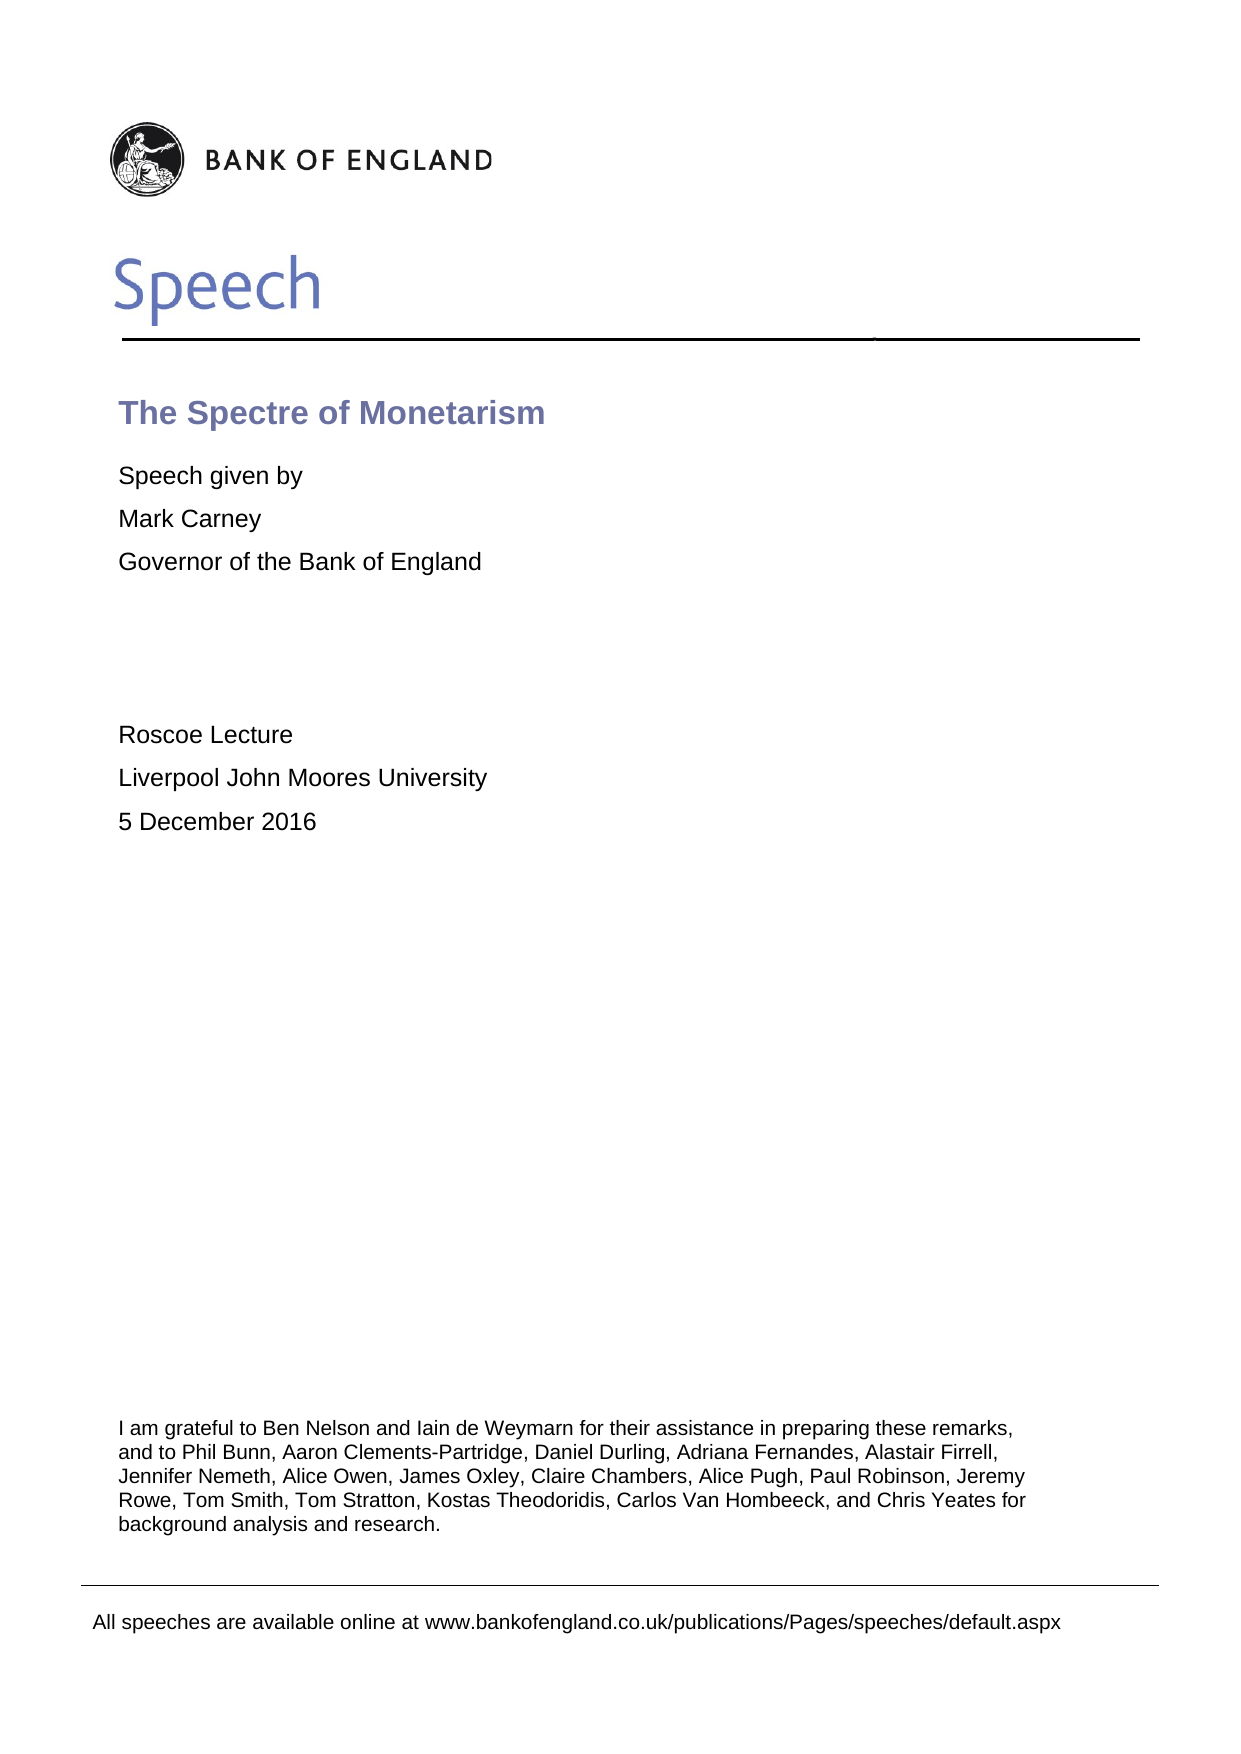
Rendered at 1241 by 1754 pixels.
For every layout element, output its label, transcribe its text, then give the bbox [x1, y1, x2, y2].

text Governor of the Bank of England [118, 547, 1134, 576]
text Speech given by Mark Carney [118, 461, 304, 533]
text Roscoe Lecture [118, 720, 1134, 749]
text The Spectre of Monetarism [118, 393, 1134, 432]
text Liverpool John Moores University 5 December 2016 [118, 763, 489, 835]
text I am grateful to Ben Nelson and Iain de Weymarn for their assistance in preparing these remarks, and to Phil Bunn, Aaron Clements-Partridge, Daniel Durling, Adriana Fernandes, Alastair Firrell, Jennifer Nemeth, Alice Owen, James Oxley, Claire Chambers, Alice Pugh, Paul Robinson, Jeremy Rowe, Tom Smith, Tom Stratton, Kostas Theodoridis, Carlos Van Hombeeck, and Chris Yeates for background analysis and research. [118, 1416, 1029, 1536]
picture [110, 122, 492, 326]
